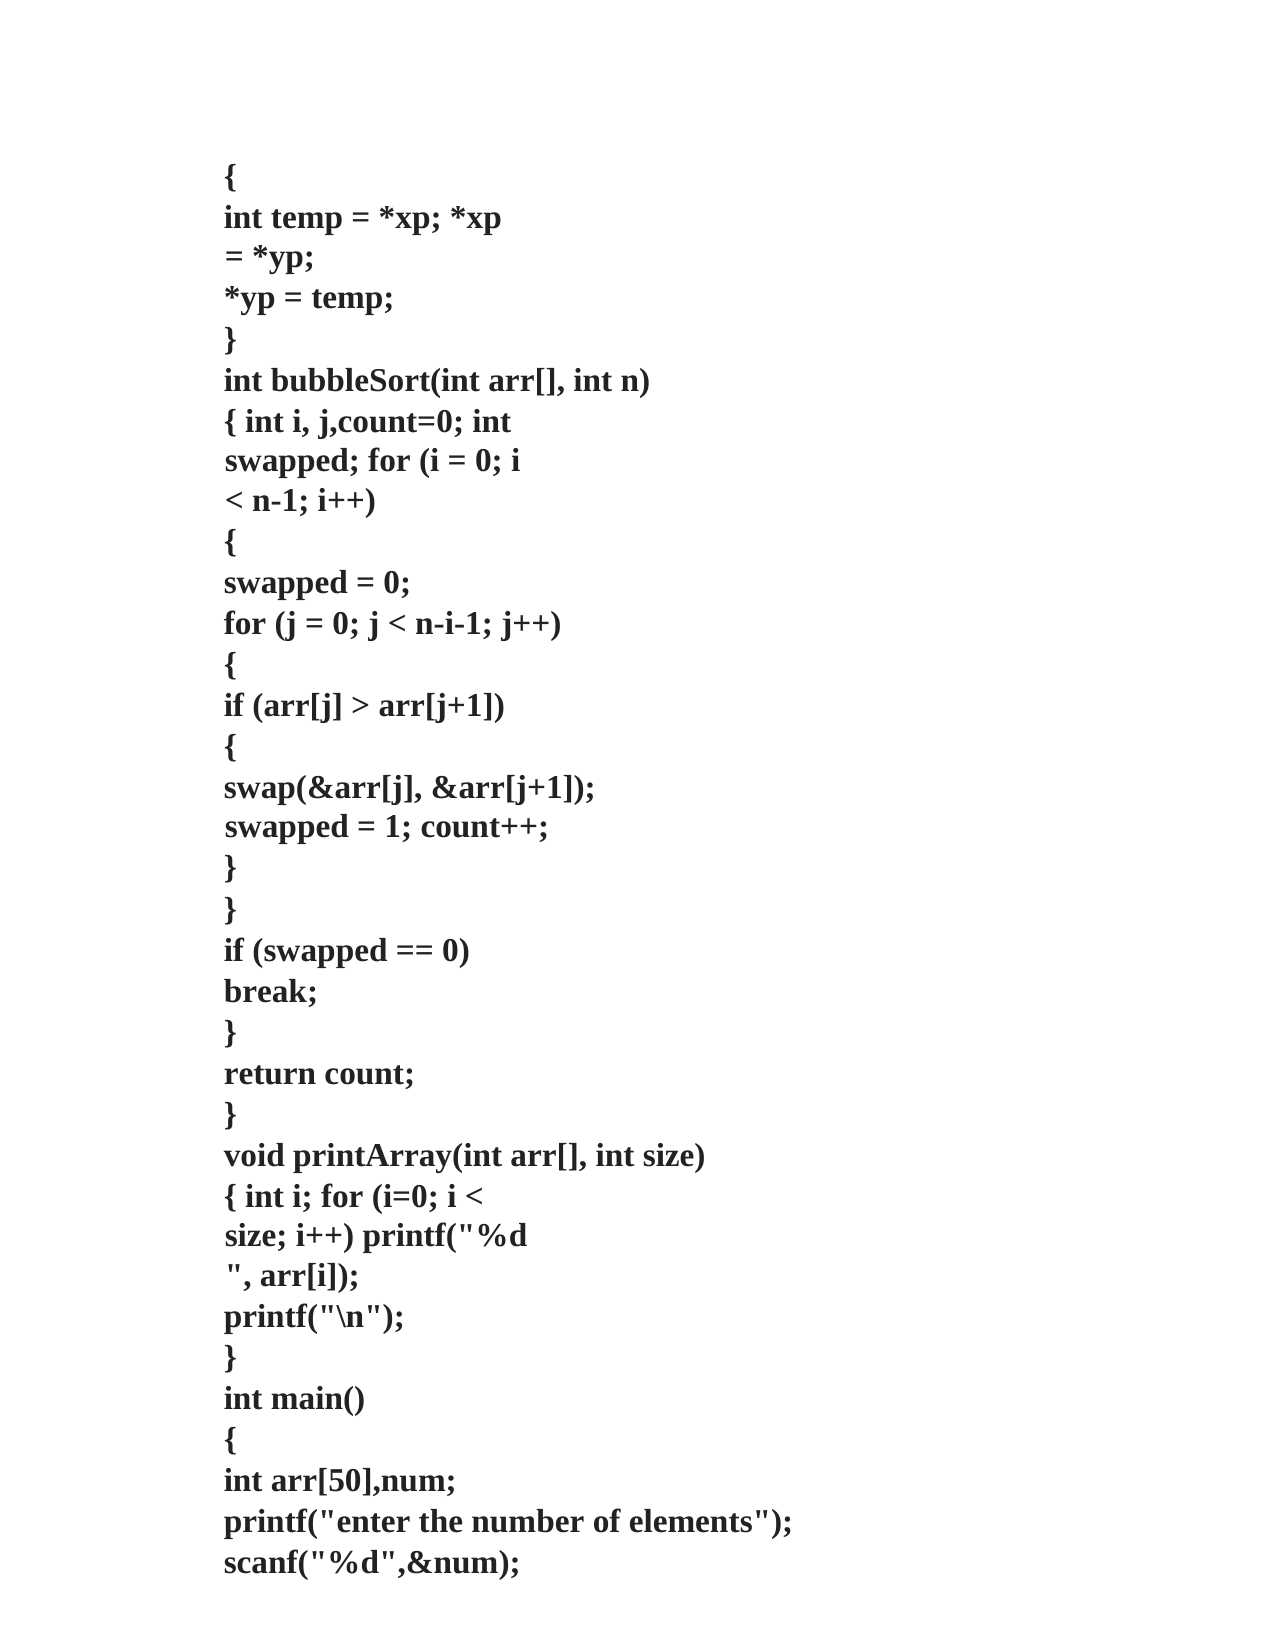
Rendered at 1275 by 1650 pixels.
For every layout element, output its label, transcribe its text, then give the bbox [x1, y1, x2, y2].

text } [223, 1012, 1226, 1050]
text { int i; for (i=0; i < size; i++) printf("%d ", arr[i]); [223, 1176, 533, 1293]
text scanf("%d",&num); [223, 1542, 1226, 1581]
text { int i, j,count=0; int swapped; for (i = 0; i < n-1; i++) [223, 401, 537, 518]
text { [223, 644, 1226, 682]
text swap(&arr[j], &arr[j+1]); swapped = 1; count++; [223, 767, 597, 845]
text } [223, 1337, 1226, 1375]
text } [223, 319, 1226, 357]
text for (j = 0; j < n-i-1; j++) [223, 603, 1226, 641]
text if (swapped == 0) [223, 930, 1226, 968]
text int arr[50],num; [223, 1460, 1226, 1498]
text } [223, 889, 1226, 927]
text } [223, 848, 1226, 886]
text int main() [223, 1378, 1226, 1416]
text if (arr[j] > arr[j+1]) [223, 685, 1226, 723]
text void printArray(int arr[], int size) [223, 1135, 1226, 1173]
text { [223, 1419, 1226, 1457]
text break; [223, 971, 1226, 1009]
text int temp = *xp; *xp = *yp; [223, 197, 503, 275]
text printf("enter the number of elements"); [223, 1501, 1226, 1539]
text int bubbleSort(int arr[], int n) [223, 360, 1226, 398]
text printf("\n"); [223, 1296, 1226, 1334]
text } [223, 1094, 1226, 1132]
text return count; [223, 1053, 1226, 1091]
text { [223, 521, 1226, 559]
text swapped = 0; [223, 562, 1226, 600]
text *yp = temp; [223, 278, 1226, 316]
text { [223, 156, 1226, 194]
text { [223, 726, 1226, 764]
